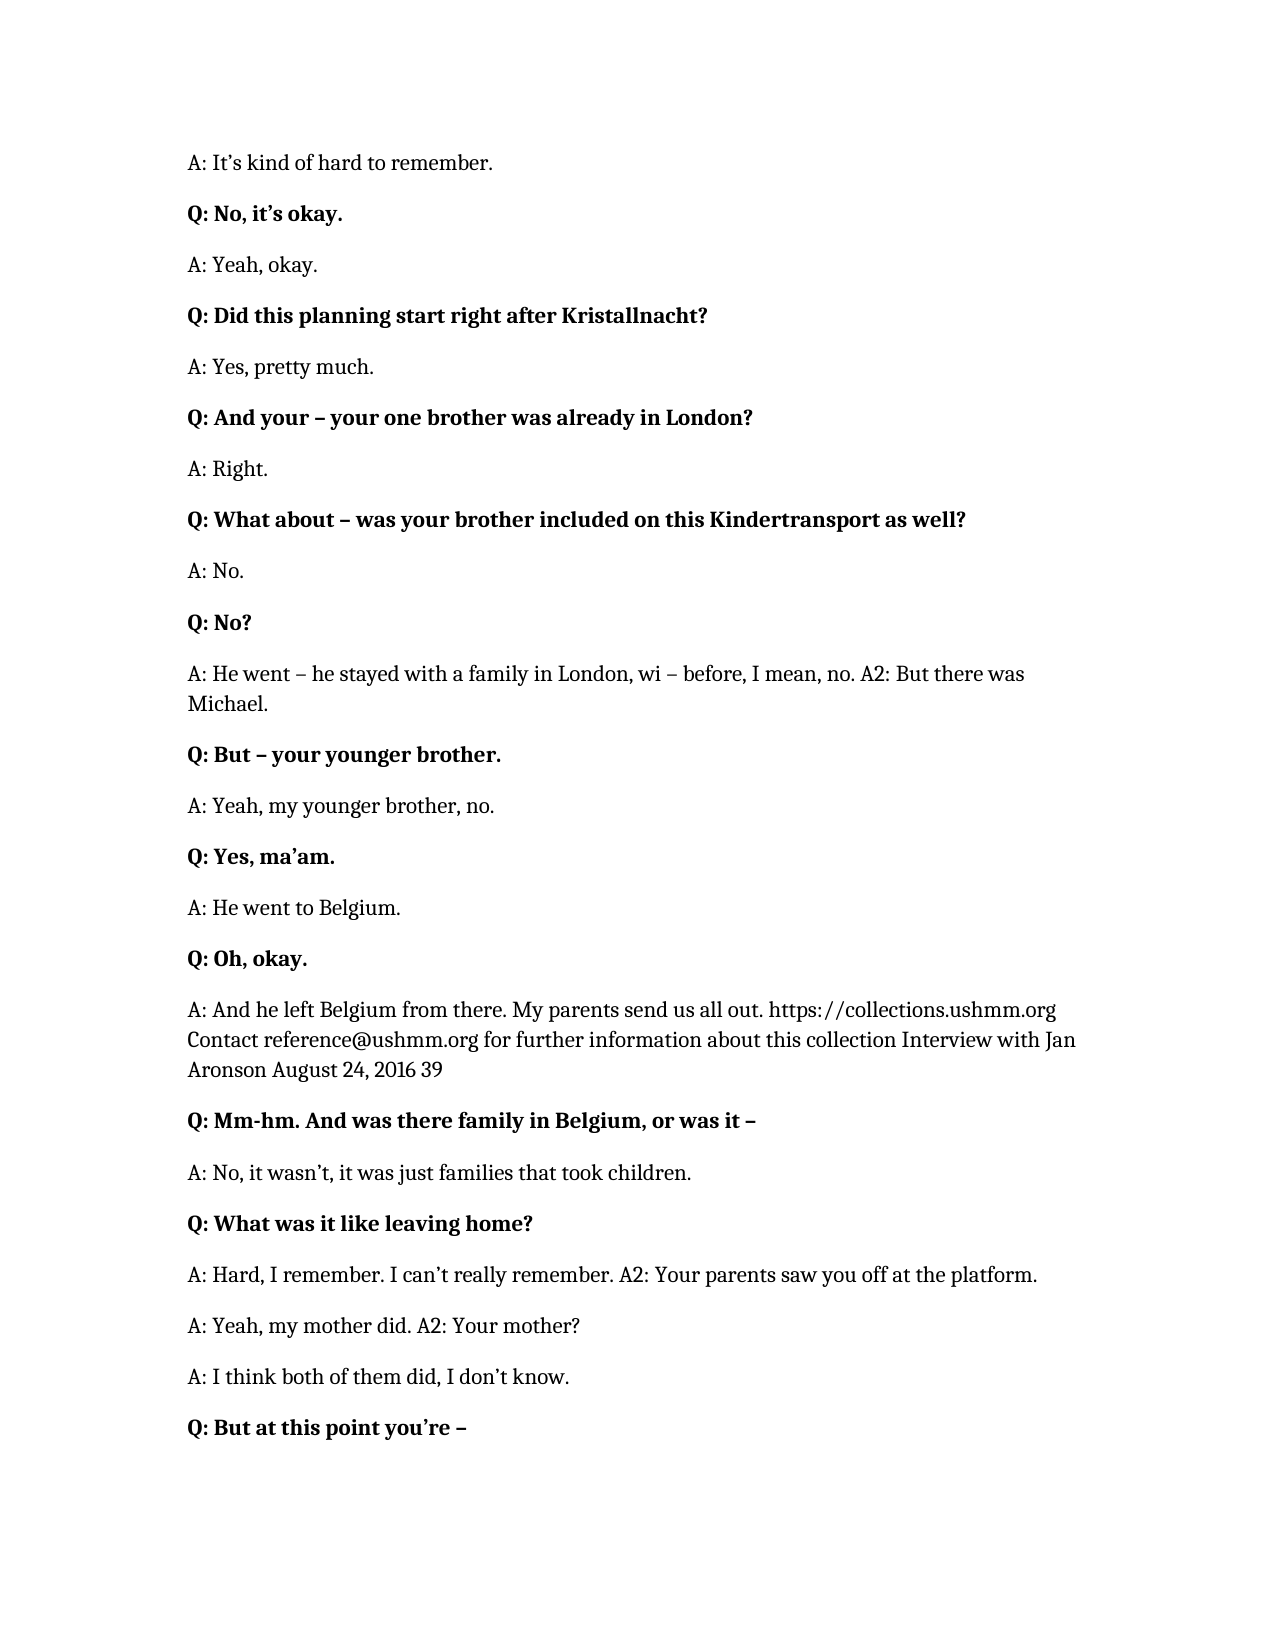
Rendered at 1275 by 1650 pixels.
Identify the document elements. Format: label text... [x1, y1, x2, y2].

text Q: What was it like leaving home? [187, 1210, 1087, 1237]
text Q: Mm-hm. And was there family in Belgium, or was it – [187, 1108, 1087, 1135]
text A: No. [187, 558, 1087, 585]
text Q: Did this planning start right after Kristallnacht? [187, 303, 1087, 329]
text Q: Oh, okay. [187, 946, 1087, 972]
text Q: No, it’s okay. [187, 201, 1087, 227]
text A: Yeah, my mother did. A2: Your mother? [187, 1312, 1087, 1339]
text A: Yeah, my younger brother, no. [187, 793, 1087, 819]
text A: I think both of them did, I don’t know. [187, 1363, 1087, 1390]
text Q: No? [187, 609, 1087, 636]
text A: And he left Belgium from there. My parents send us all out. https://collections.ushmm.org Contact reference@ushmm.org for further information about this collection Interview with Jan Aronson August 24, 2016 39 [187, 997, 1087, 1084]
text A: Right. [187, 456, 1087, 483]
text Q: And your – your one brother was already in London? [187, 405, 1087, 432]
text A: It’s kind of hard to remember. [187, 150, 1087, 176]
text Q: Yes, ma’am. [187, 844, 1087, 870]
text Q: But – your younger brother. [187, 742, 1087, 768]
text A: No, it wasn’t, it was just families that took children. [187, 1159, 1087, 1186]
text A: Yes, pretty much. [187, 354, 1087, 381]
text A: Yeah, okay. [187, 252, 1087, 278]
text A: He went to Belgium. [187, 895, 1087, 921]
text Q: What about – was your brother included on this Kindertransport as well? [187, 507, 1087, 534]
text A: He went – he stayed with a family in London, wi – before, I mean, no. A2: But there was Michael. [187, 660, 1087, 717]
text A: Hard, I remember. I can’t really remember. A2: Your parents saw you off at the platform. [187, 1261, 1087, 1288]
text Q: But at this point you’re – [187, 1414, 1087, 1441]
